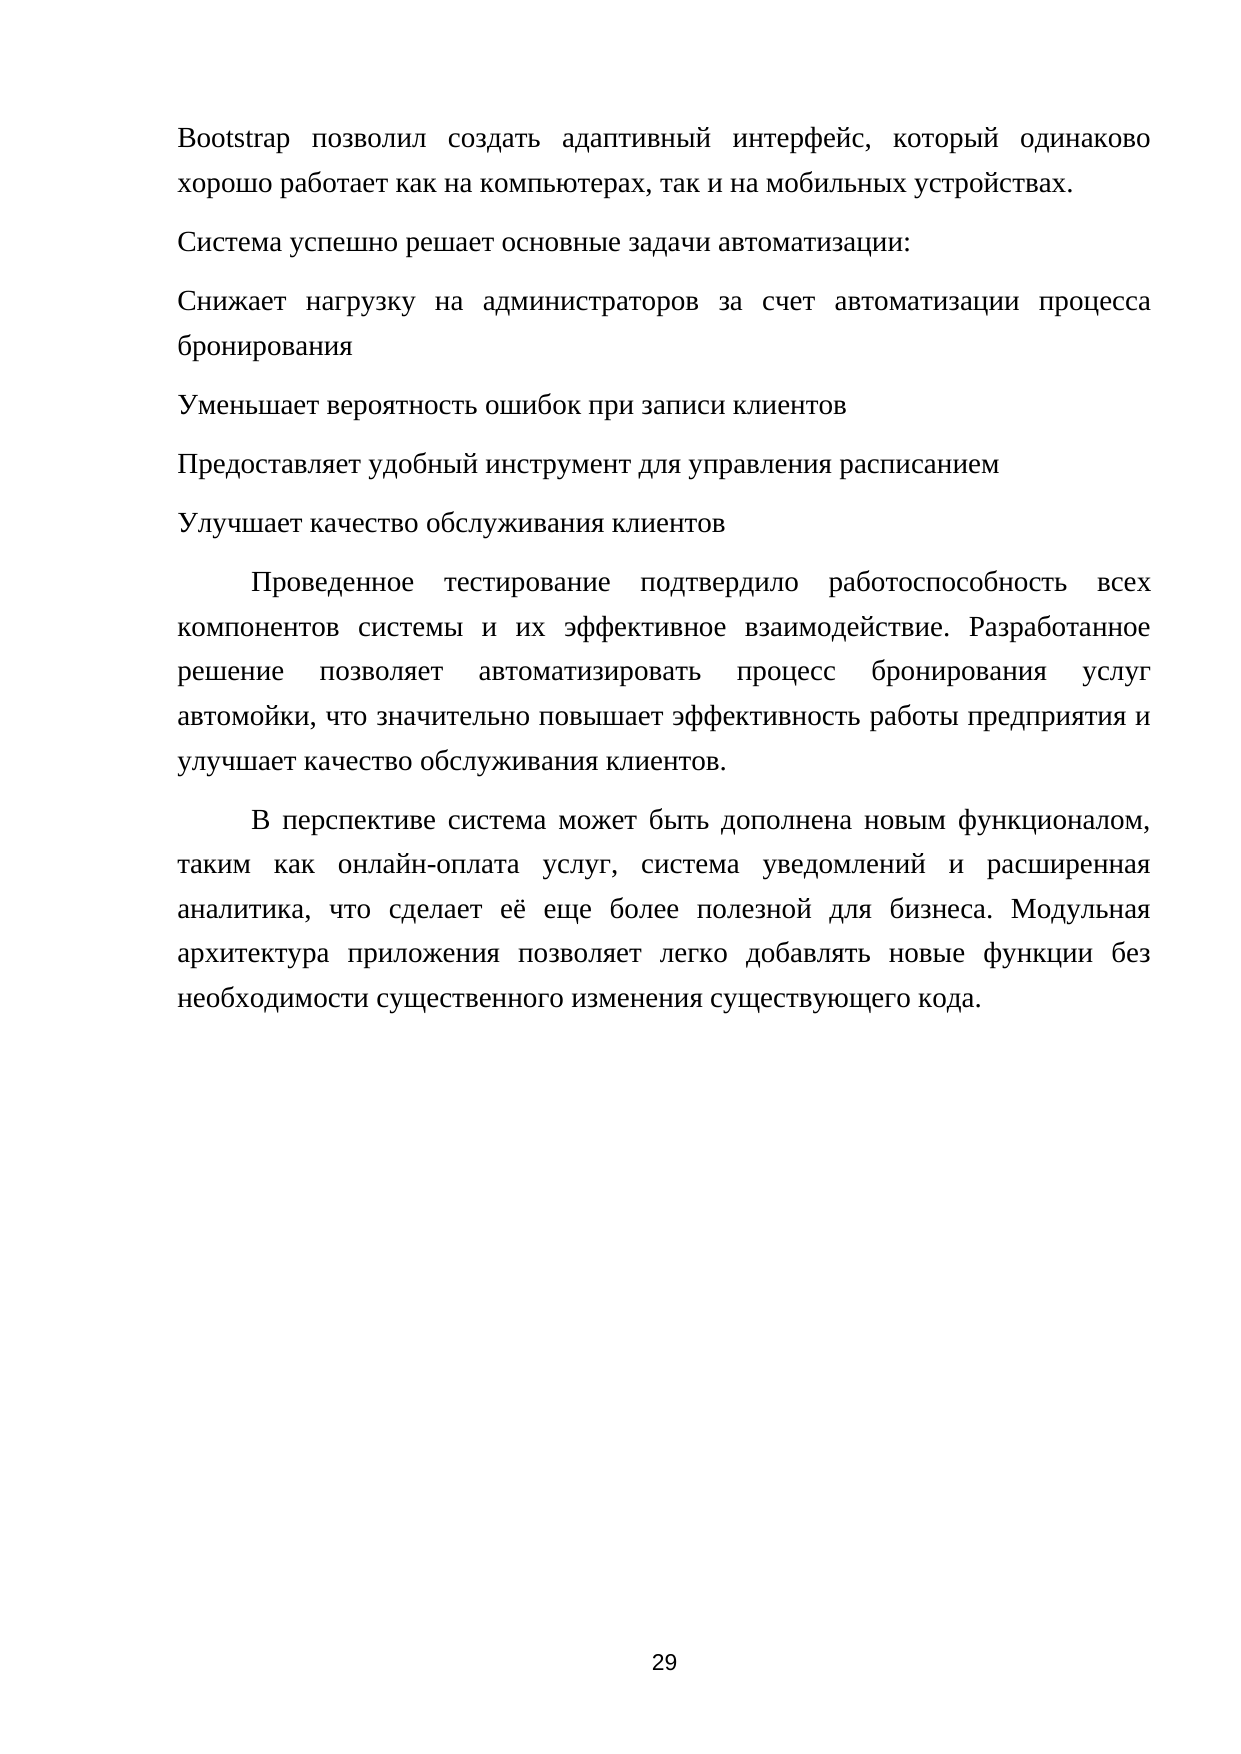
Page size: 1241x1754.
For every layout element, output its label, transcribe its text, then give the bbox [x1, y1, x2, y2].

text Предоставляет удобный инструмент для управления расписанием [177, 444, 1152, 482]
text Уменьшает вероятность ошибок при записи клиентов [177, 385, 1152, 422]
text Проведенное тестирование подтвердило работоспособность всех компонентов системы и их эффективное взаимодействие. Разработанное решение позволяет автоматизировать процесс бронирования услуг автомойки, что значительно повышает эффективность работы предприятия и улучшает качество обслуживания клиентов. [177, 562, 1152, 778]
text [177, 118, 1152, 200]
text В перспективе система может быть дополнена новым функционалом, таким как онлайн-оплата услуг, система уведомлений и расширенная аналитика, что сделает её еще более полезной для бизнеса. Модульная архитектура приложения позволяет легко добавлять новые функции без необходимости существенного изменения существующего кода. [177, 800, 1152, 1016]
text Улучшает качество обслуживания клиентов [177, 503, 1152, 541]
text Система успешно решает основные задачи автоматизации: [177, 222, 1152, 259]
text Снижает нагрузку на администраторов за счет автоматизации процесса бронирования [177, 281, 1152, 363]
